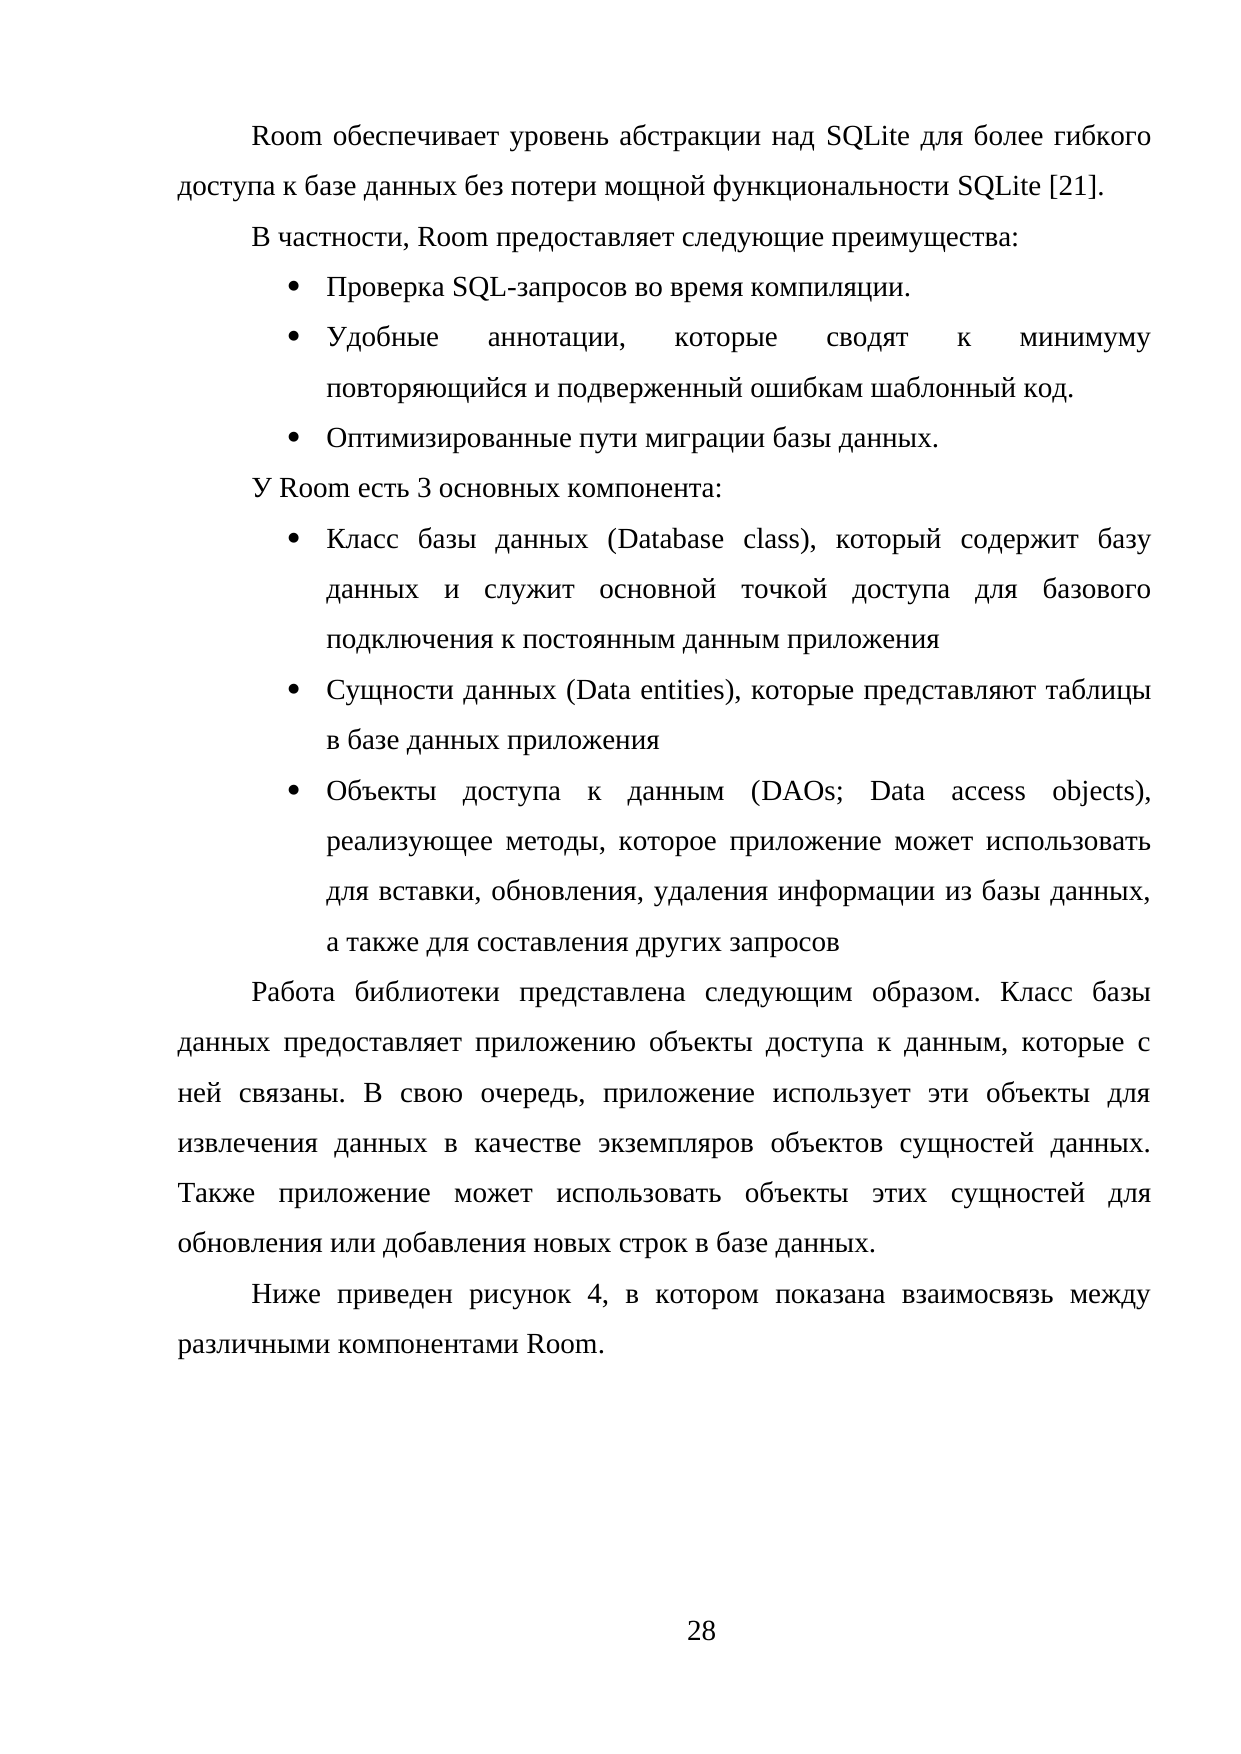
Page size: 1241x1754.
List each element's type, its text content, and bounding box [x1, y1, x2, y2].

text Ниже приведен рисунок 4, в котором показана взаимосвязь между различными компонентами Room. [177, 1276, 1152, 1360]
list Класс базы данных (Database class), который содержит базу данных и служит основной точкой доступа для базового подключения к постоянным данным приложения [288, 521, 1152, 655]
text Работа библиотеки представлена следующим образом. Класс базы данных предоставляет приложению объекты доступа к данным, которые с ней связаны. В свою очередь, приложение использует эти объекты для извлечения данных в качестве экземпляров объектов сущностей данных. Также приложение может использовать объекты этих сущностей для обновления или добавления новых строк в базе данных. [177, 974, 1152, 1259]
text Room обеспечивает уровень абстракции над SQLite для более гибкого доступа к базе данных без потери мощной функциональности SQLite [21]. [177, 118, 1152, 202]
list Проверка SQL-запросов во время компиляции. [288, 269, 1152, 303]
list Сущности данных (Data entities), которые представляют таблицы в базе данных приложения [288, 672, 1152, 756]
text В частности, Room предоставляет следующие преимущества: [177, 219, 1152, 252]
list Объекты доступа к данным (DAOs; Data access objects), реализующее методы, которое приложение может использовать для вставки, обновления, удаления информации из базы данных, а также для составления других запросов [288, 773, 1152, 957]
text У Room есть 3 основных компонента: [177, 471, 1152, 504]
list Удобные аннотации, которые сводят к минимуму повторяющийся и подверженный ошибкам шаблонный код. [288, 319, 1152, 403]
list Оптимизированные пути миграции базы данных. [288, 420, 1152, 454]
